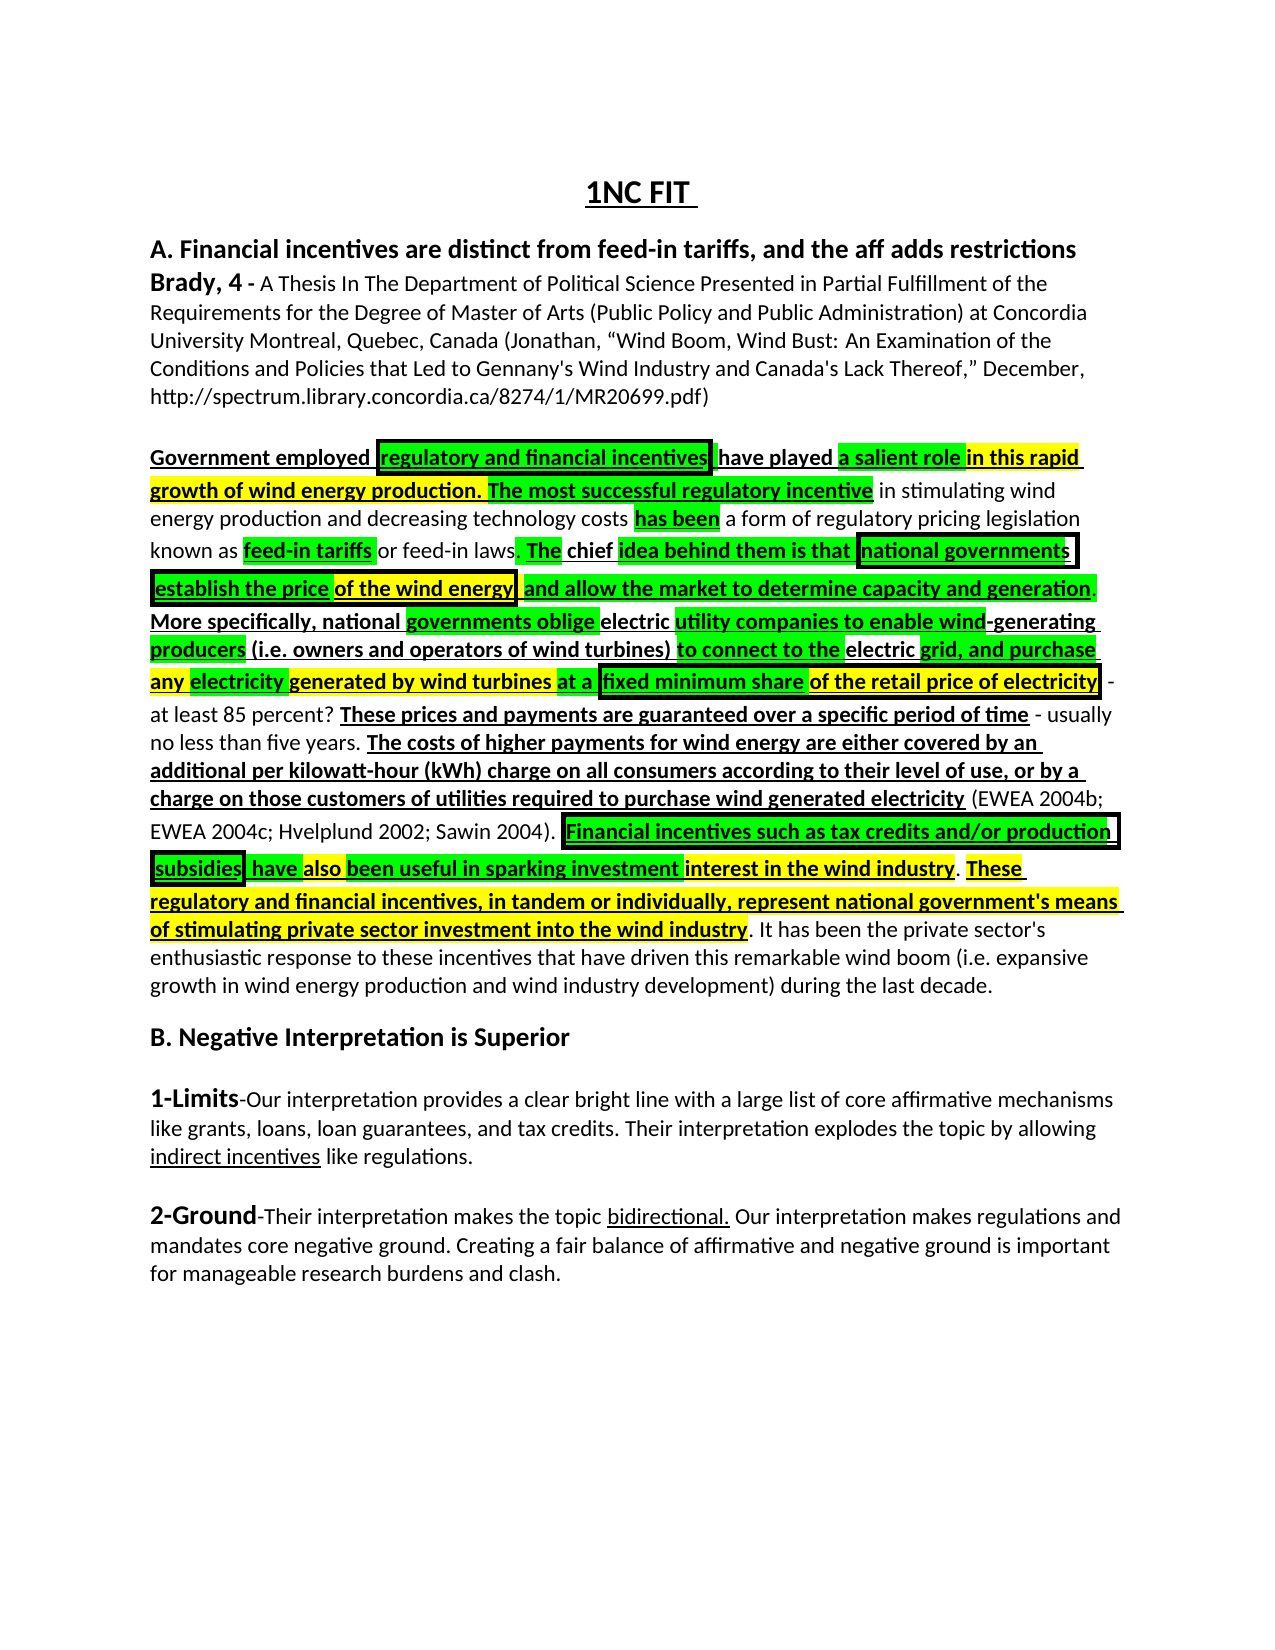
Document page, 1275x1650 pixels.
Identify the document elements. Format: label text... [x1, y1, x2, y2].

text Government employed regulatory and financial incentives have played a salient role in this rapid growth of wind energy production. The most successful regulatory incentive in stimulating wind energy production and decreasing technology costs has been a form of regulatory pricing legislation known as feed-in tariffs or feed-in laws. The chief idea behind them is that national governments establish the price of the wind energy and allow the market to determine capacity and generation. More specifically, national governments oblige electric utility companies to enable wind-generating producers (i.e. owners and operators of wind turbines) to connect to the electric grid, and purchase any electricity generated by wind turbines at a fixed minimum share of the retail price of electricity - at least 85 percent? These prices and payments are guaranteed over a specific period of time - usually no less than five years. The costs of higher payments for wind energy are either covered by an additional per kilowatt-hour (kWh) charge on all consumers according to their level of use, or by a charge on those customers of utilities required to purchase wind generated electricity (EWEA 2004b; EWEA 2004c; Hvelplund 2002; Sawin 2004). Financial incentives such as tax credits and/or production subsidies have also been useful in sparking investment interest in the wind industry. These regulatory and financial incentives, in tandem or individually, represent national government's means of stimulating private sector investment into the wind industry. It has been the private sector's enthusiastic response to these incentives that have driven this remarkable wind boom (i.e. expansive growth in wind energy production and wind industry development) during the last decade. [150, 438, 1125, 999]
text 1-Limits-Our interpretation provides a clear bright line with a large list of core affirmative mechanisms like grants, loans, loan guarantees, and tax credits. Their interpretation explodes the topic by allowing indirect incentives like regulations. [150, 1081, 1125, 1170]
subtitle 1NC FIT [150, 171, 1125, 212]
text 2-Ground-Their interpretation makes the topic bidirectional. Our interpretation makes regulations and mandates core negative ground. Creating a fair balance of affirmative and negative ground is important for manageable research burdens and clash. [150, 1198, 1125, 1287]
subtitle A. Financial incentives are distinct from feed-in tariffs, and the aff adds restrictions [150, 232, 1125, 265]
subtitle B. Negative Interpretation is Superior [150, 1020, 1125, 1053]
text Brady, 4 - A Thesis In The Department of Political Science Presented in Partial Fulfillment of the Requirements for the Degree of Master of Arts (Public Policy and Public Administration) at Concordia University Montreal, Quebec, Canada (Jonathan, “Wind Boom, Wind Bust: An Examination of the Conditions and Policies that Led to Gennany's Wind Industry and Canada's Lack Thereof,” December, http://spectrum.library.concordia.ca/8274/1/MR20699.pdf) [150, 265, 1125, 411]
